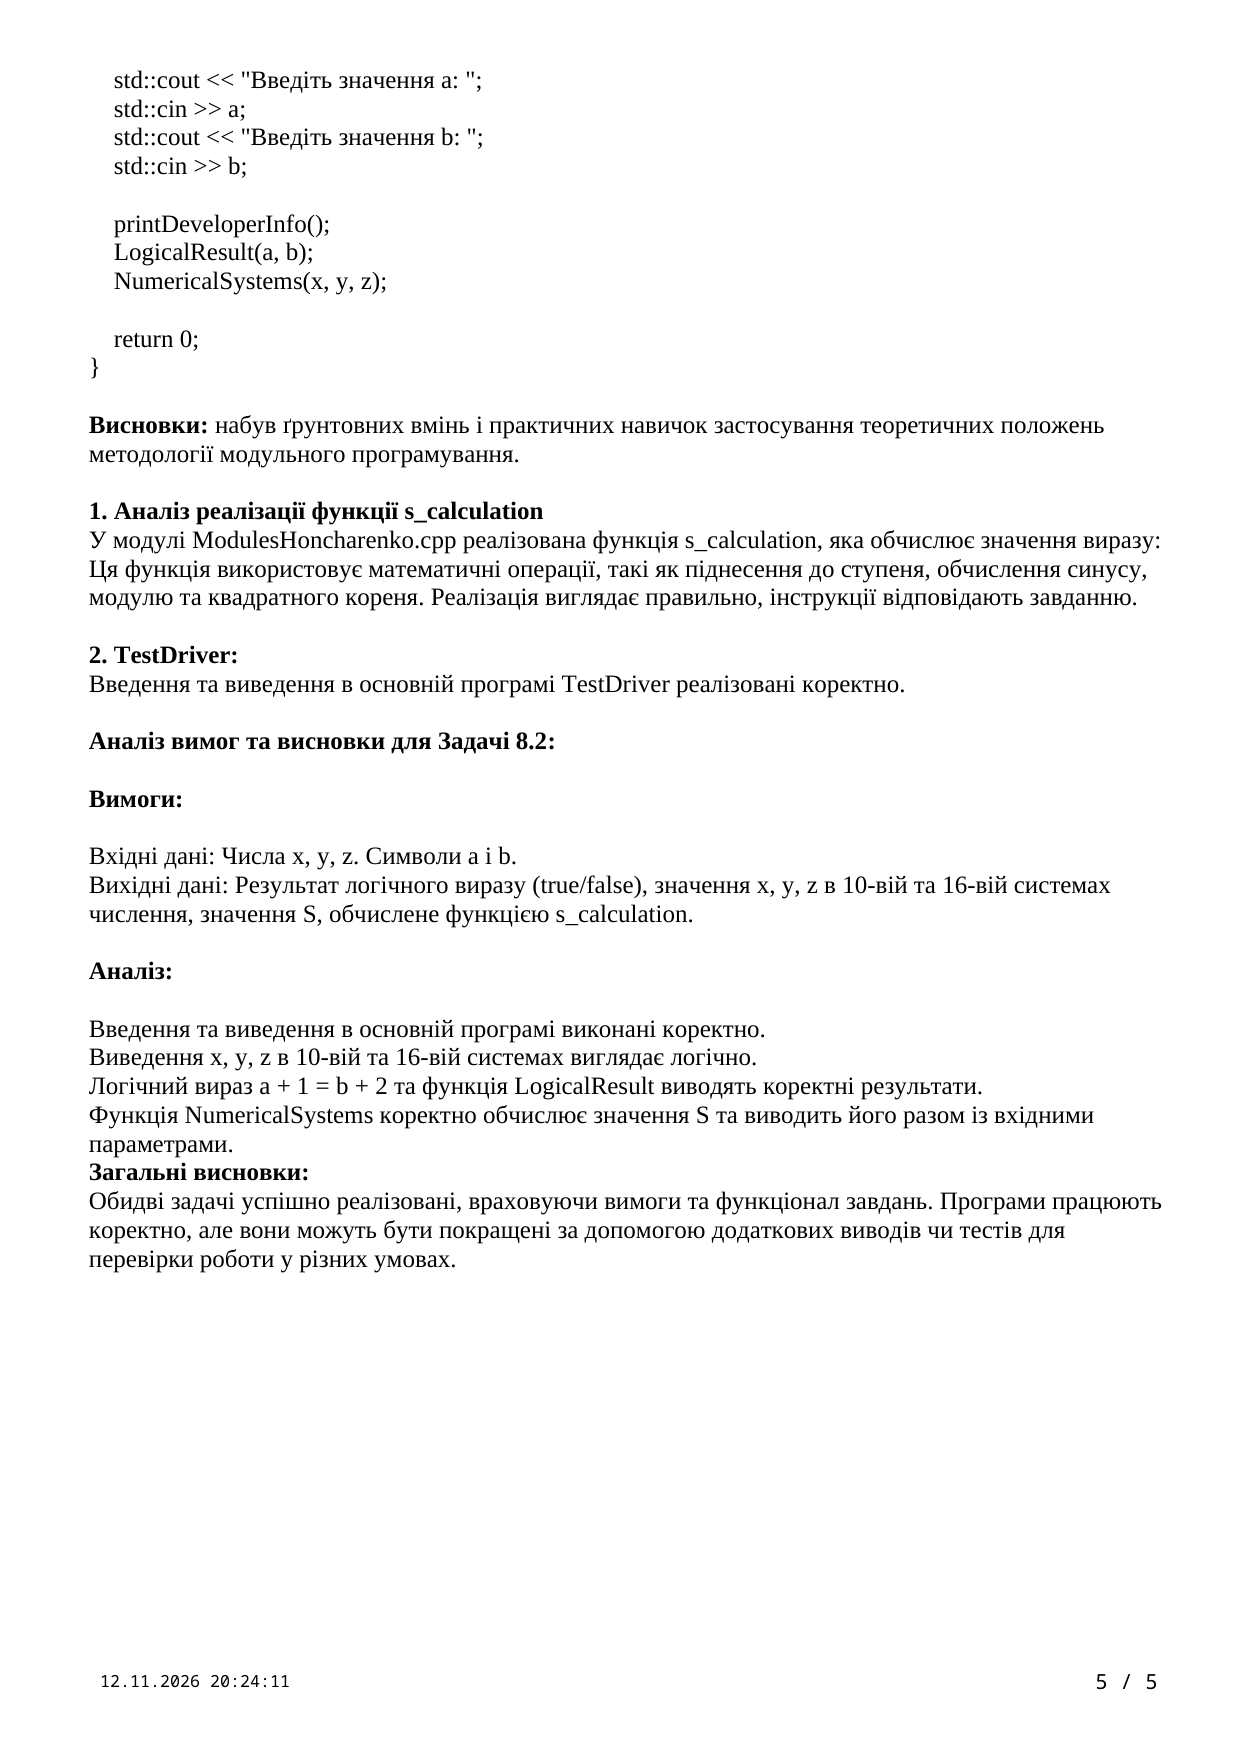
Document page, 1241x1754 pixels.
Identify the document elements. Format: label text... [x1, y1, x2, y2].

text NumericalSystems(x, y, z); [89, 266, 1169, 295]
text Вихідні дані: Результат логічного виразу (true/false), значення x, y, z в 10-вій та 16-вій системах числення, значення S, обчислене функцією s_calculation. [89, 870, 1169, 927]
text 2. TestDriver: [89, 640, 1169, 669]
text 1. Аналіз реалізації функції s_calculation [89, 496, 1169, 525]
text Логічний вираз a + 1 = b + 2 та функція LogicalResult виводять коректні результати. [89, 1071, 1169, 1100]
text LogicalResult(a, b); [89, 237, 1169, 266]
text Введення та виведення в основній програмі виконані коректно. [89, 1014, 1169, 1042]
text Вхідні дані: Числа x, y, z. Символи a і b. [89, 841, 1169, 870]
text Висновки: набув ґрунтовних вмінь і практичних навичок застосування теоретичних положень методології модульного програмування. [89, 410, 1169, 467]
text Функція NumericalSystems коректно обчислює значення S та виводить його разом із вхідними параметрами. [89, 1100, 1169, 1157]
text У модулі ModulesHoncharenko.cpp реалізована функція s_calculation, яка обчислює значення виразу: Ця функція використовує математичні операції, такі як піднесення до ступеня, обчислення синусу, модулю та квадратного кореня. Реалізація виглядає правильно, інструкції відповідають завданню. [89, 525, 1169, 611]
text std::cout << "Введіть значення b: "; [89, 122, 1169, 151]
text } [89, 352, 1169, 381]
text std::cin >> b; [89, 151, 1169, 180]
text Обидві задачі успішно реалізовані, враховуючи вимоги та функціонал завдань. Програми працюють коректно, але вони можуть бути покращені за допомогою додаткових виводів чи тестів для перевірки роботи у різних умовах. [89, 1186, 1169, 1272]
text return 0; [89, 324, 1169, 352]
text Виведення x, y, z в 10-вій та 16-вій системах виглядає логічно. [89, 1042, 1169, 1071]
text Вимоги: [89, 784, 1169, 812]
text Загальні висновки: [89, 1157, 1169, 1186]
text std::cin >> a; [89, 94, 1169, 122]
text Введення та виведення в основній програмі TestDriver реалізовані коректно. [89, 669, 1169, 697]
text Аналіз: [89, 956, 1169, 985]
text std::cout << "Введіть значення a: "; [89, 65, 1169, 94]
text printDeveloperInfo(); [89, 209, 1169, 237]
text Аналіз вимог та висновки для Задачі 8.2: [89, 726, 1169, 755]
